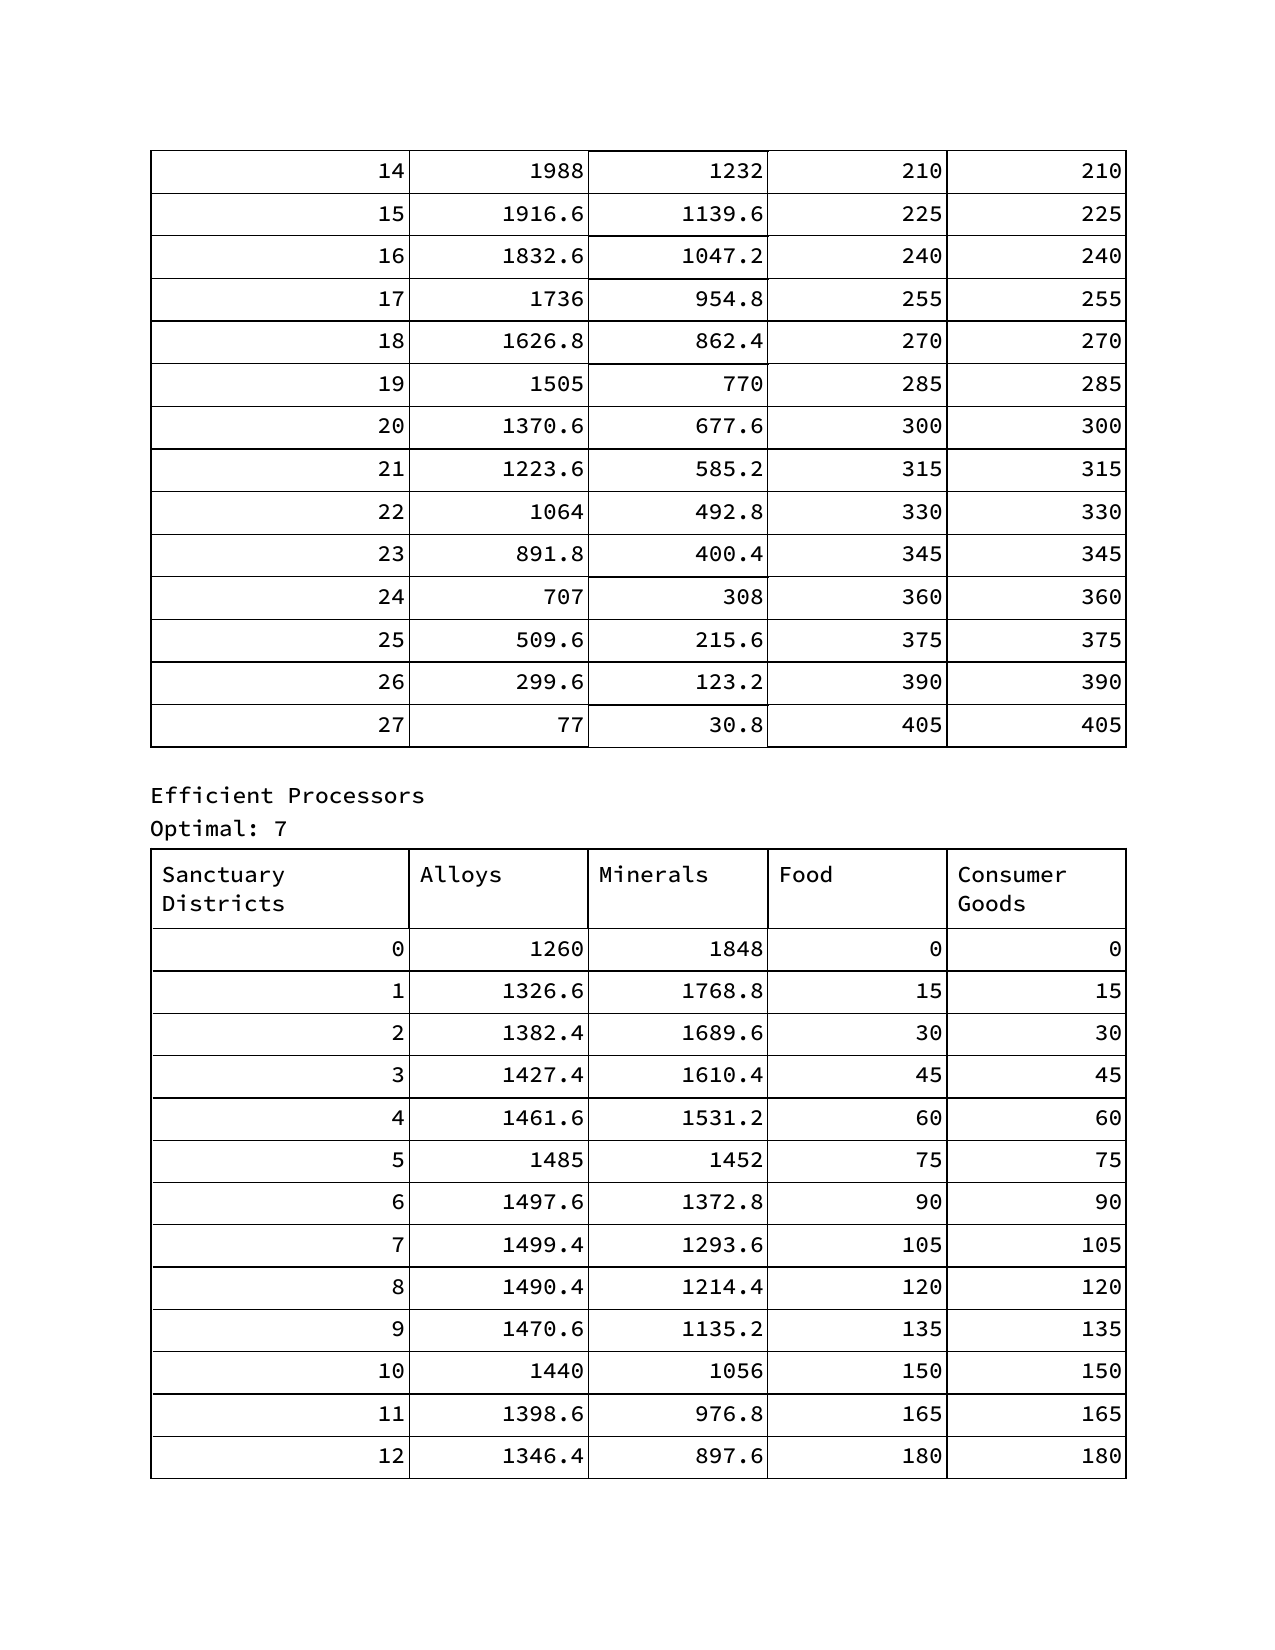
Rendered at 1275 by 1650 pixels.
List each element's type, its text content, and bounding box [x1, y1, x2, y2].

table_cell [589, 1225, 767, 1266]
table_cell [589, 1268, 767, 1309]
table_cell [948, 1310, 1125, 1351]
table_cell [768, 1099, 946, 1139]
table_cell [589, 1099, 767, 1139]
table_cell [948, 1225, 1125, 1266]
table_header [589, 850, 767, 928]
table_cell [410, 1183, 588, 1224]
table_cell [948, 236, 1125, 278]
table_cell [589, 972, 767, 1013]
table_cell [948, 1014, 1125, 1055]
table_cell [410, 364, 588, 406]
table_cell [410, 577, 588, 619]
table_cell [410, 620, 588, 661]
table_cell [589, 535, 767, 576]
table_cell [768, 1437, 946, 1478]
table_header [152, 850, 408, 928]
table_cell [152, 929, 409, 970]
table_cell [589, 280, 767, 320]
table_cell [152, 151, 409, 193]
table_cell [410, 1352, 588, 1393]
text Efficient Processors [150, 781, 1125, 810]
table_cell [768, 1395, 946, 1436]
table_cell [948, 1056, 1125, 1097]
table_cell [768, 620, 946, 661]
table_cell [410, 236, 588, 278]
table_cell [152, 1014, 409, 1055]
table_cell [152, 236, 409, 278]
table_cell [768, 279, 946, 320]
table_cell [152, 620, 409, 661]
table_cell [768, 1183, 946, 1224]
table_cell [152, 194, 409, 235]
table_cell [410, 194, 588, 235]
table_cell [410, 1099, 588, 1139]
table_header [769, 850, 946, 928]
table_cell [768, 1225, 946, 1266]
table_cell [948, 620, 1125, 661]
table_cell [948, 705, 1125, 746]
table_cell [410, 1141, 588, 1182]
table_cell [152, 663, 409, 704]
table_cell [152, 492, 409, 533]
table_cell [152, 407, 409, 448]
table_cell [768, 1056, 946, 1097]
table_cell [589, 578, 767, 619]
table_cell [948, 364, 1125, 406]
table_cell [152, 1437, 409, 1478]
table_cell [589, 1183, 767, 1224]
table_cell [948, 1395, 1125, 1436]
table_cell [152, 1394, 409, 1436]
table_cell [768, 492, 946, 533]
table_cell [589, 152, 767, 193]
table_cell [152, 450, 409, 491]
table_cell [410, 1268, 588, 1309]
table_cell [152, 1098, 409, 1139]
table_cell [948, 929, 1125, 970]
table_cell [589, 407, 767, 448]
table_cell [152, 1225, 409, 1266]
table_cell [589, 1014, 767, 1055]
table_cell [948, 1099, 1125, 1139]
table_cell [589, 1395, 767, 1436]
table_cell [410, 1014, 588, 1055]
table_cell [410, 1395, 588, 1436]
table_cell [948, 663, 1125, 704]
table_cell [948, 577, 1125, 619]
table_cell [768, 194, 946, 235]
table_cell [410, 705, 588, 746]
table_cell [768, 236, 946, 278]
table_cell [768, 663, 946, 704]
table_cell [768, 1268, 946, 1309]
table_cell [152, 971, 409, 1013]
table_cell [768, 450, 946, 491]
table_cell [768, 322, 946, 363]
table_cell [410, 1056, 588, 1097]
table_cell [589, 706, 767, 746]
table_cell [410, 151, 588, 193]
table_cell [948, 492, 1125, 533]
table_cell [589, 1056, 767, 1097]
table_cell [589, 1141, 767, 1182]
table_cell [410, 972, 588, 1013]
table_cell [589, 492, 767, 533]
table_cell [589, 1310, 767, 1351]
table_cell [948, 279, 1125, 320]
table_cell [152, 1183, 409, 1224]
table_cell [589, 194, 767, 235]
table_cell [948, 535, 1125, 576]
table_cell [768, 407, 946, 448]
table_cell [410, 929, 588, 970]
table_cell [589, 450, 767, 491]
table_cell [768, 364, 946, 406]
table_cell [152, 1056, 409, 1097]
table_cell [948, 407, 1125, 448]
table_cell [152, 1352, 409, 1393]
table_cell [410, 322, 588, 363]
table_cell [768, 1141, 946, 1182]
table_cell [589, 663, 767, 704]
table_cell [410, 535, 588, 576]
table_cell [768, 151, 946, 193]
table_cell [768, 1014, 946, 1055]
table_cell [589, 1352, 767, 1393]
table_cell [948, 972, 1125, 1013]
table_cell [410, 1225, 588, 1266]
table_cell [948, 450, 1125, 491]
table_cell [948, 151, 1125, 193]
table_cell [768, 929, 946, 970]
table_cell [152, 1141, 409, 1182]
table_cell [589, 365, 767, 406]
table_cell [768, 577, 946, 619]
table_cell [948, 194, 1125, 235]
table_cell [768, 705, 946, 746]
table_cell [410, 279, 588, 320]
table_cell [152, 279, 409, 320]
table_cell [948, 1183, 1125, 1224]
text Optimal: 7 [150, 814, 1125, 843]
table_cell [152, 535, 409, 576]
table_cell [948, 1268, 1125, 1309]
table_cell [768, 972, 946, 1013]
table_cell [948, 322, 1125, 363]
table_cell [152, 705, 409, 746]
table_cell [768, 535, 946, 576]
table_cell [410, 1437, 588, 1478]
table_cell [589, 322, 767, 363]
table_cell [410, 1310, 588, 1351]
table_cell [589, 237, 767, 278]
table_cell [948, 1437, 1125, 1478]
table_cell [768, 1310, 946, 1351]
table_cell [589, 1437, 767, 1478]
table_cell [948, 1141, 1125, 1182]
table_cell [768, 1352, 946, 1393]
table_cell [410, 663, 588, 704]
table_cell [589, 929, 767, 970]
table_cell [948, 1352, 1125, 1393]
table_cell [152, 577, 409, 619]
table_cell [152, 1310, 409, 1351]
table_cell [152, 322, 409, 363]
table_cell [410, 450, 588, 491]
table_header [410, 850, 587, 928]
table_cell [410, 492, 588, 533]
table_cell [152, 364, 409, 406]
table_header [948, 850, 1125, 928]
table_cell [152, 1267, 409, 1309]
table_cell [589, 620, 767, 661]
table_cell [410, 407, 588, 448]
